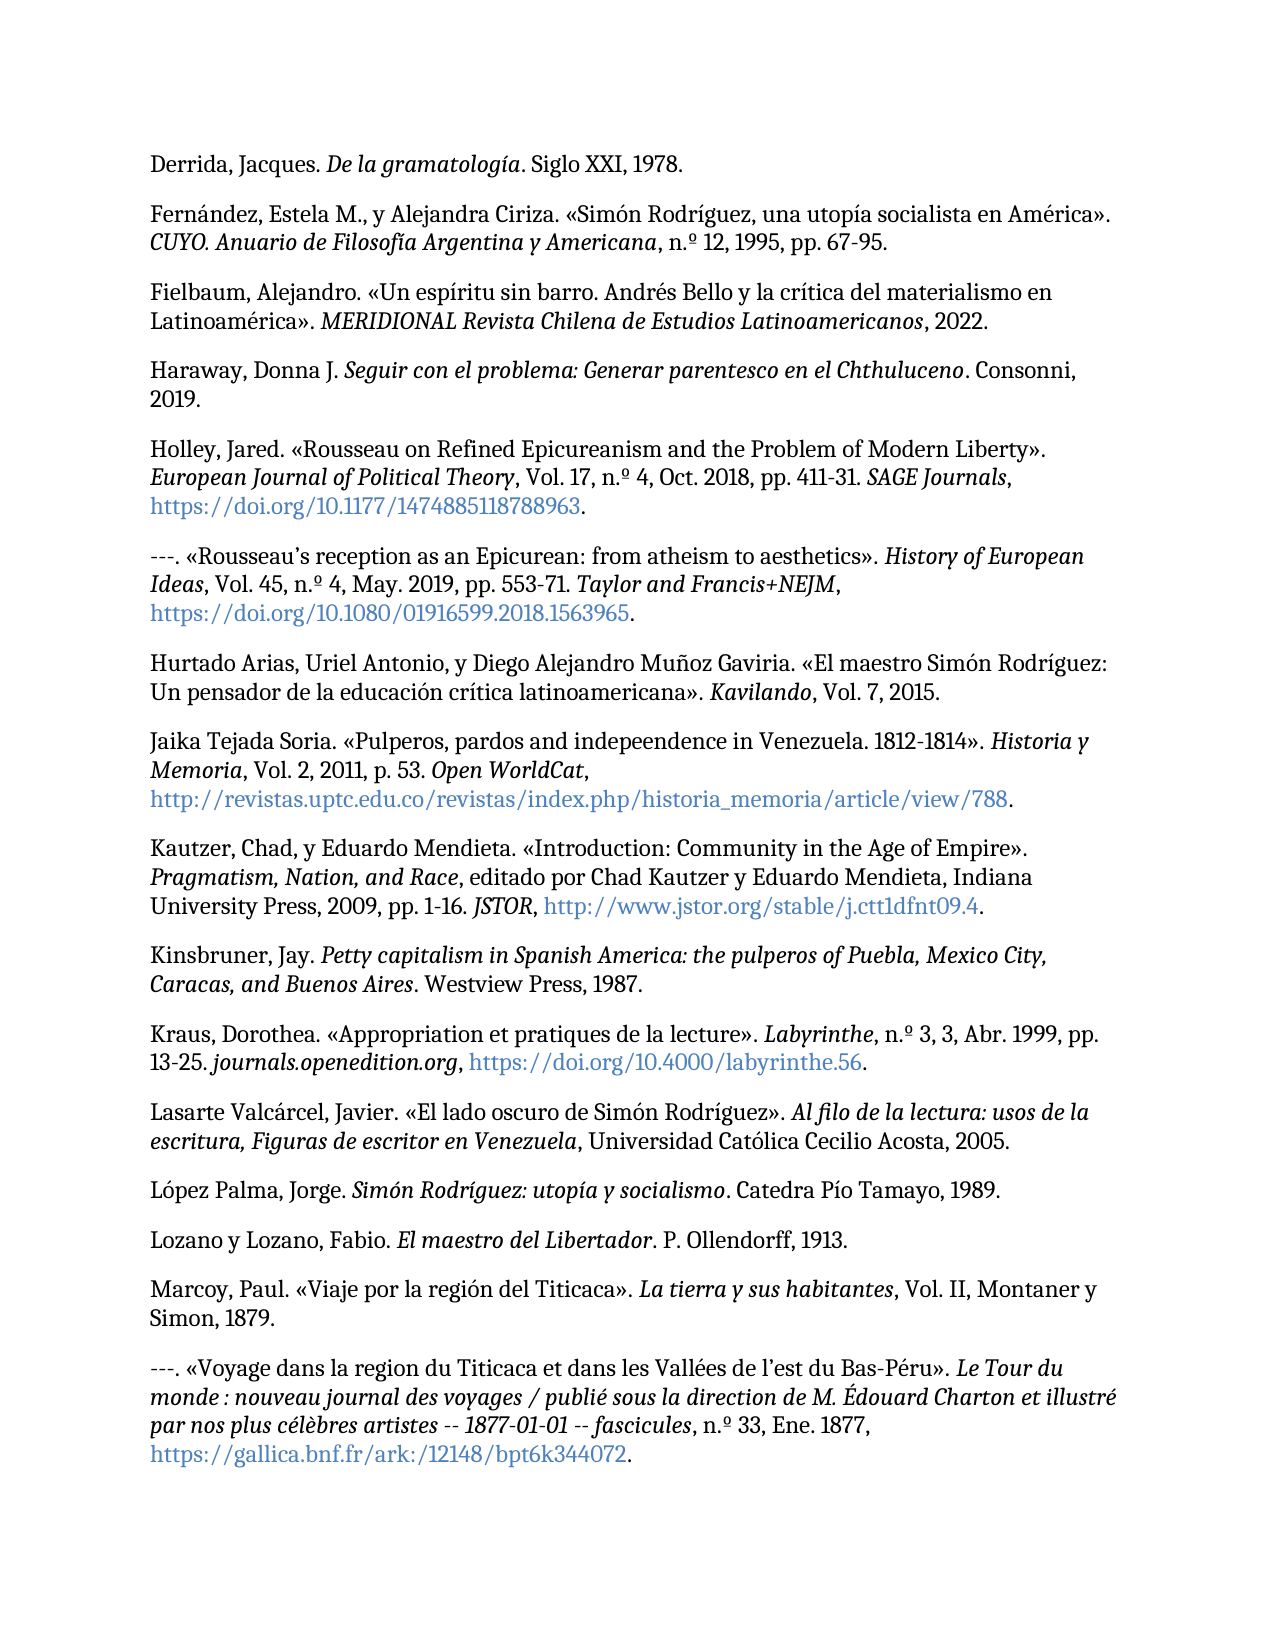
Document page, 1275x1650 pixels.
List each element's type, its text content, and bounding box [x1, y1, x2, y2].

text Jaika Tejada Soria. «Pulperos, pardos and indepeendence in Venezuela. 1812-1814». Historia y Memoria, Vol. 2, 2011, p. 53. Open WorldCat, http://revistas.uptc.edu.co/revistas/index.php/historia_memoria/article/view/788. [150, 727, 1125, 813]
text Haraway, Donna J. Seguir con el problema: Generar parentesco en el Chthuluceno. Consonni, 2019. [150, 356, 1125, 414]
text Fielbaum, Alejandro. «Un espíritu sin barro. Andrés Bello y la crítica del materialismo en Latinoamérica». MERIDIONAL Revista Chilena de Estudios Latinoamericanos, 2022. [150, 278, 1125, 335]
text Hurtado Arias, Uriel Antonio, y Diego Alejandro Muñoz Gaviria. «El maestro Simón Rodríguez: Un pensador de la educación crítica latinoamericana». Kavilando, Vol. 7, 2015. [150, 649, 1125, 706]
text Lasarte Valcárcel, Javier. «El lado oscuro de Simón Rodríguez». Al filo de la lectura: usos de la escritura, Figuras de escritor en Venezuela, Universidad Católica Cecilio Acosta, 2005. [150, 1098, 1125, 1155]
text ---. «Rousseau’s reception as an Epicurean: from atheism to aesthetics». History of European Ideas, Vol. 45, n.º 4, May. 2019, pp. 553-71. Taylor and Francis+NEJM, https://doi.org/10.1080/01916599.2018.1563965. [150, 542, 1125, 628]
text Marcoy, Paul. «Viaje por la región del Titicaca». La tierra y sus habitantes, Vol. II, Montaner y Simon, 1879. [150, 1275, 1125, 1333]
text Derrida, Jacques. De la gramatología. Siglo XXI, 1978. [150, 150, 1125, 179]
text Kautzer, Chad, y Eduardo Mendieta. «Introduction: Community in the Age of Empire». Pragmatism, Nation, and Race, editado por Chad Kautzer y Eduardo Mendieta, Indiana University Press, 2009, pp. 1-16. JSTOR, http://www.jstor.org/stable/j.ctt1dfnt09.4. [150, 834, 1125, 920]
text Holley, Jared. «Rousseau on Refined Epicureanism and the Problem of Modern Liberty». European Journal of Political Theory, Vol. 17, n.º 4, Oct. 2018, pp. 411-31. SAGE Journals, https://doi.org/10.1177/1474885118788963. [150, 434, 1125, 521]
text Kraus, Dorothea. «Appropriation et pratiques de la lecture». Labyrinthe, n.º 3, 3, Abr. 1999, pp. 13-25. journals.openedition.org, https://doi.org/10.4000/labyrinthe.56. [150, 1019, 1125, 1077]
text Fernández, Estela M., y Alejandra Ciriza. «Simón Rodríguez, una utopía socialista en América». CUYO. Anuario de Filosofía Argentina y Americana, n.º 12, 1995, pp. 67-95. [150, 199, 1125, 257]
text ---. «Voyage dans la region du Titicaca et dans les Vallées de l’est du Bas-Péru». Le Tour du monde : nouveau journal des voyages / publié sous la direction de M. Édouard Charton et illustré par nos plus célèbres artistes -- 1877-01-01 -- fascicules, n.º 33, Ene. 1877, https://gallica.bnf.fr/ark:/12148/bpt6k344072. [150, 1354, 1125, 1469]
text López Palma, Jorge. Simón Rodríguez: utopía y socialismo. Catedra Pío Tamayo, 1989. [150, 1176, 1125, 1205]
text Lozano y Lozano, Fabio. El maestro del Libertador. P. Ollendorff, 1913. [150, 1226, 1125, 1254]
text Kinsbruner, Jay. Petty capitalism in Spanish America: the pulperos of Puebla, Mexico City, Caracas, and Buenos Aires. Westview Press, 1987. [150, 941, 1125, 999]
